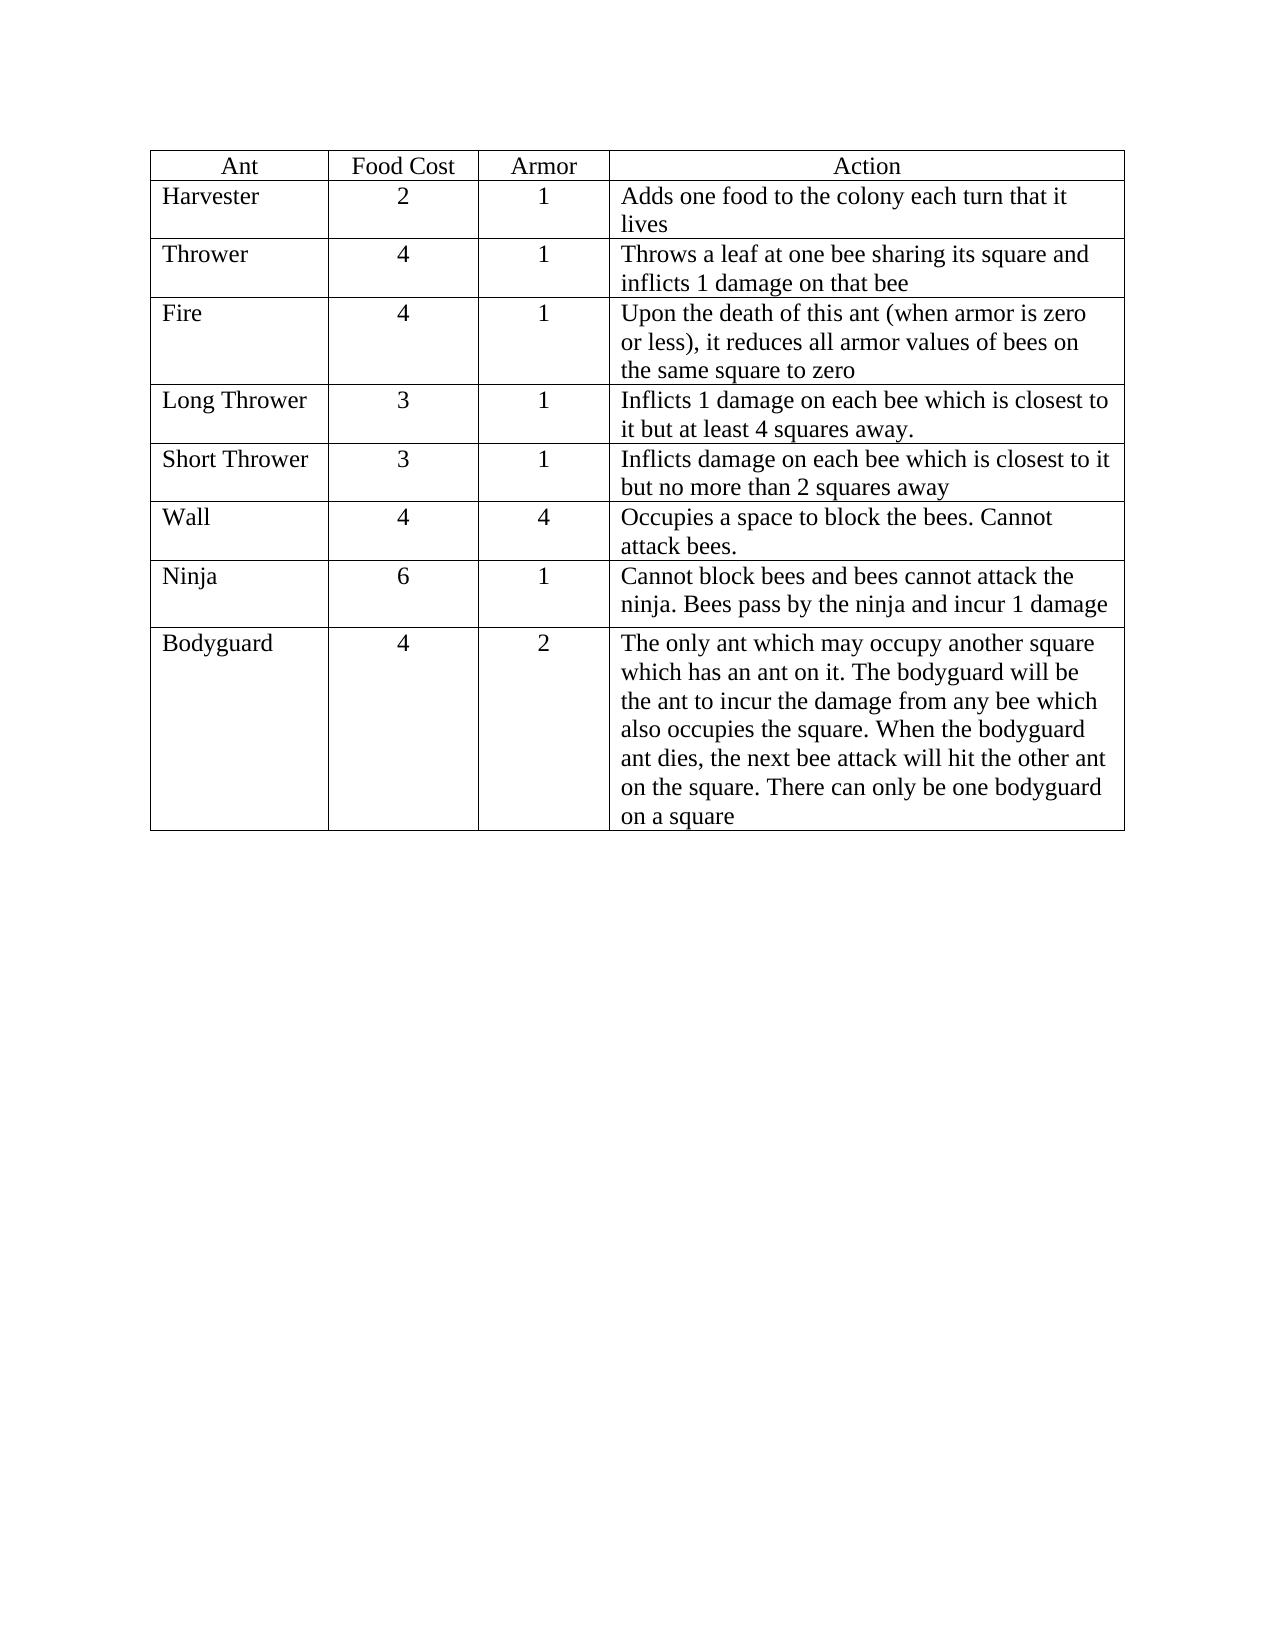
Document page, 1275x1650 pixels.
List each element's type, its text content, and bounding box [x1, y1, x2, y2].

table_cell 4 [329, 239, 478, 297]
table_cell Throws a leaf at one bee sharing its square and inflicts 1 damage on that bee [610, 239, 1124, 297]
table_cell Upon the death of this ant (when armor is zero or less), it reduces all armor values of bees on the same square to zero [610, 298, 1124, 384]
table_cell 3 [329, 385, 478, 443]
table_cell Ninja [151, 561, 328, 627]
table_cell Occupies a space to block the bees. Cannot attack bees. [610, 502, 1124, 560]
table_cell Inflicts 1 damage on each bee which is closest to it but at least 4 squares away. [610, 385, 1124, 443]
table_cell Inflicts damage on each bee which is closest to it but no more than 2 squares away [610, 444, 1124, 501]
table_cell 6 [329, 561, 478, 627]
table_cell Thrower [151, 239, 328, 297]
table_cell Fire [151, 298, 328, 384]
table_cell 4 [329, 502, 478, 560]
table_cell Harvester [151, 181, 328, 238]
table_cell 2 [479, 628, 609, 829]
table_cell The only ant which may occupy another square which has an ant on it. The bodyguard will be the ant to incur the damage from any bee which also occupies the square. When the bodyguard ant dies, the next bee attack will hit the other ant on the square. There can only be one bodyguard on a square [610, 628, 1124, 829]
table_cell 4 [329, 628, 478, 829]
table_cell Cannot block bees and bees cannot attack the ninja. Bees pass by the ninja and incur 1 damage [610, 561, 1124, 627]
table_cell Short Thrower [151, 444, 328, 501]
table_cell 4 [479, 502, 609, 560]
table_cell Bodyguard [151, 628, 328, 829]
table_cell 1 [479, 298, 609, 384]
table_cell Wall [151, 502, 328, 560]
table_cell Long Thrower [151, 385, 328, 443]
table_cell 2 [329, 181, 478, 238]
table_cell 1 [479, 239, 609, 297]
table_cell 1 [479, 444, 609, 501]
table_cell 3 [329, 444, 478, 501]
table_header Action [610, 151, 1124, 180]
table_header Armor [479, 151, 609, 180]
table_cell 1 [479, 181, 609, 238]
table_cell 4 [329, 298, 478, 384]
table_header Food Cost [329, 151, 478, 180]
table_cell 1 [479, 385, 609, 443]
table_header Ant [151, 151, 328, 180]
table_cell Adds one food to the colony each turn that it lives [610, 181, 1124, 238]
table_cell 1 [479, 561, 609, 627]
